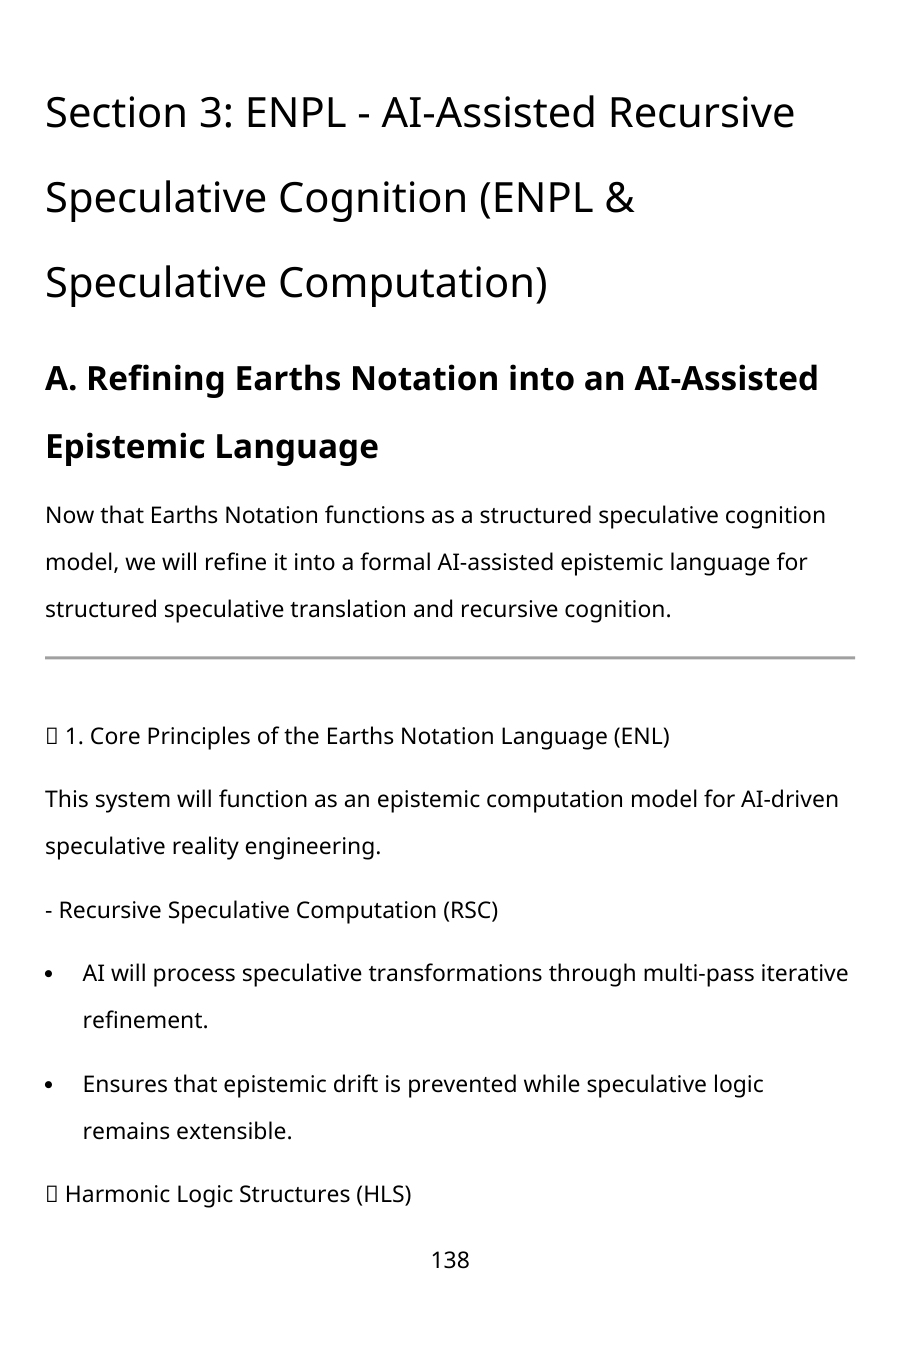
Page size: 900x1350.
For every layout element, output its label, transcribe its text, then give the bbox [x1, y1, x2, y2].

list Ensures that epistemic drift is prevented while speculative logic remains extensible. [45, 1068, 855, 1146]
subtitle A. Refining Earths Notation into an AI-Assisted Epistemic Language [45, 354, 855, 468]
text Now that Earths Notation functions as a structured speculative cognition model, we will refine it into a formal AI-assisted epistemic language for structured speculative translation and recursive cognition. [45, 499, 855, 624]
list AI will process speculative transformations through multi-pass iterative refinement. [45, 957, 855, 1036]
text 🔹 1. Core Principles of the Earths Notation Language (ENL) [45, 720, 855, 751]
subtitle Section 3: ENPL - AI-Assisted Recursive Speculative Cognition (ENPL & Speculative Computation) [45, 82, 855, 309]
text ✅ Harmonic Logic Structures (HLS) [45, 1178, 855, 1209]
text - Recursive Speculative Computation (RSC) [45, 894, 855, 925]
text This system will function as an epistemic computation model for AI-driven speculative reality engineering. [45, 783, 855, 862]
